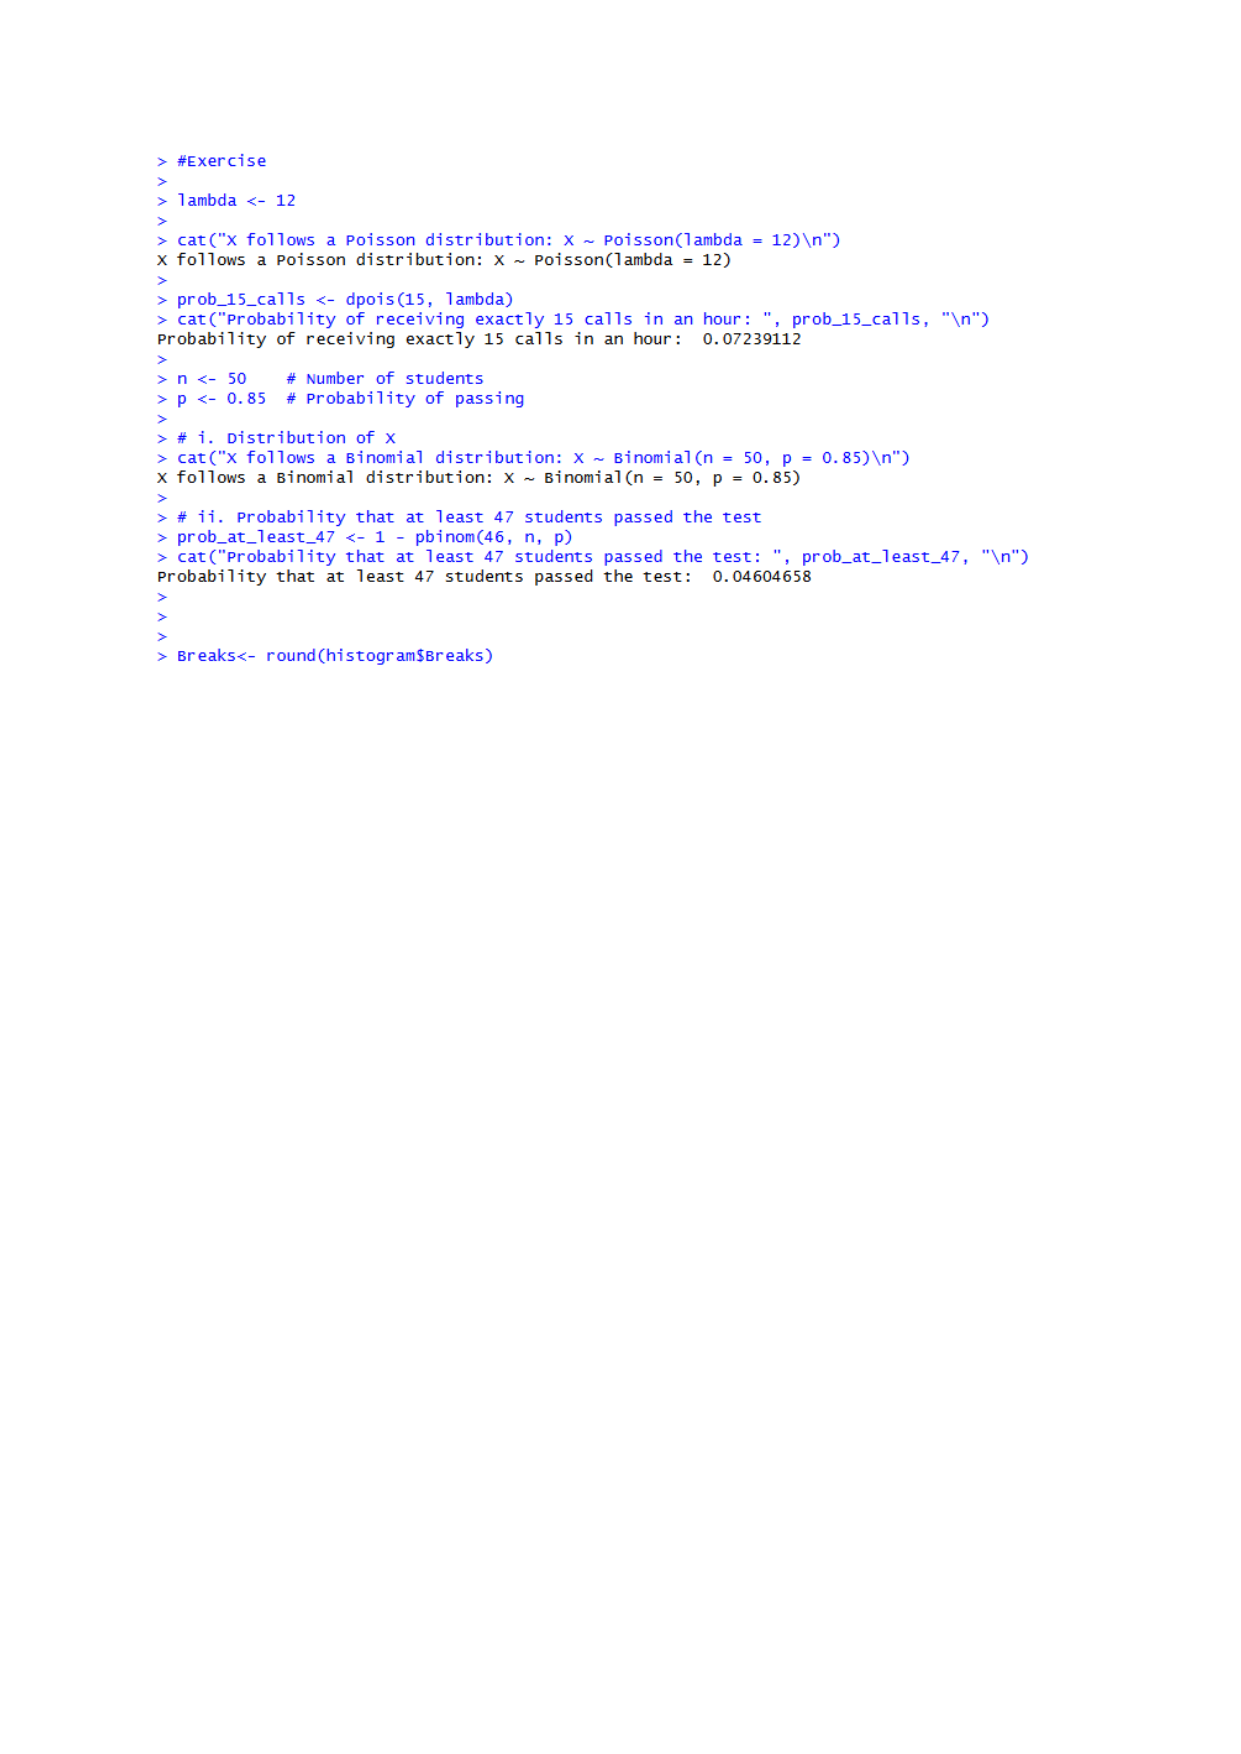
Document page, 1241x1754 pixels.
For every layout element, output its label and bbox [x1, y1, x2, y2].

picture [150, 150, 1091, 671]
